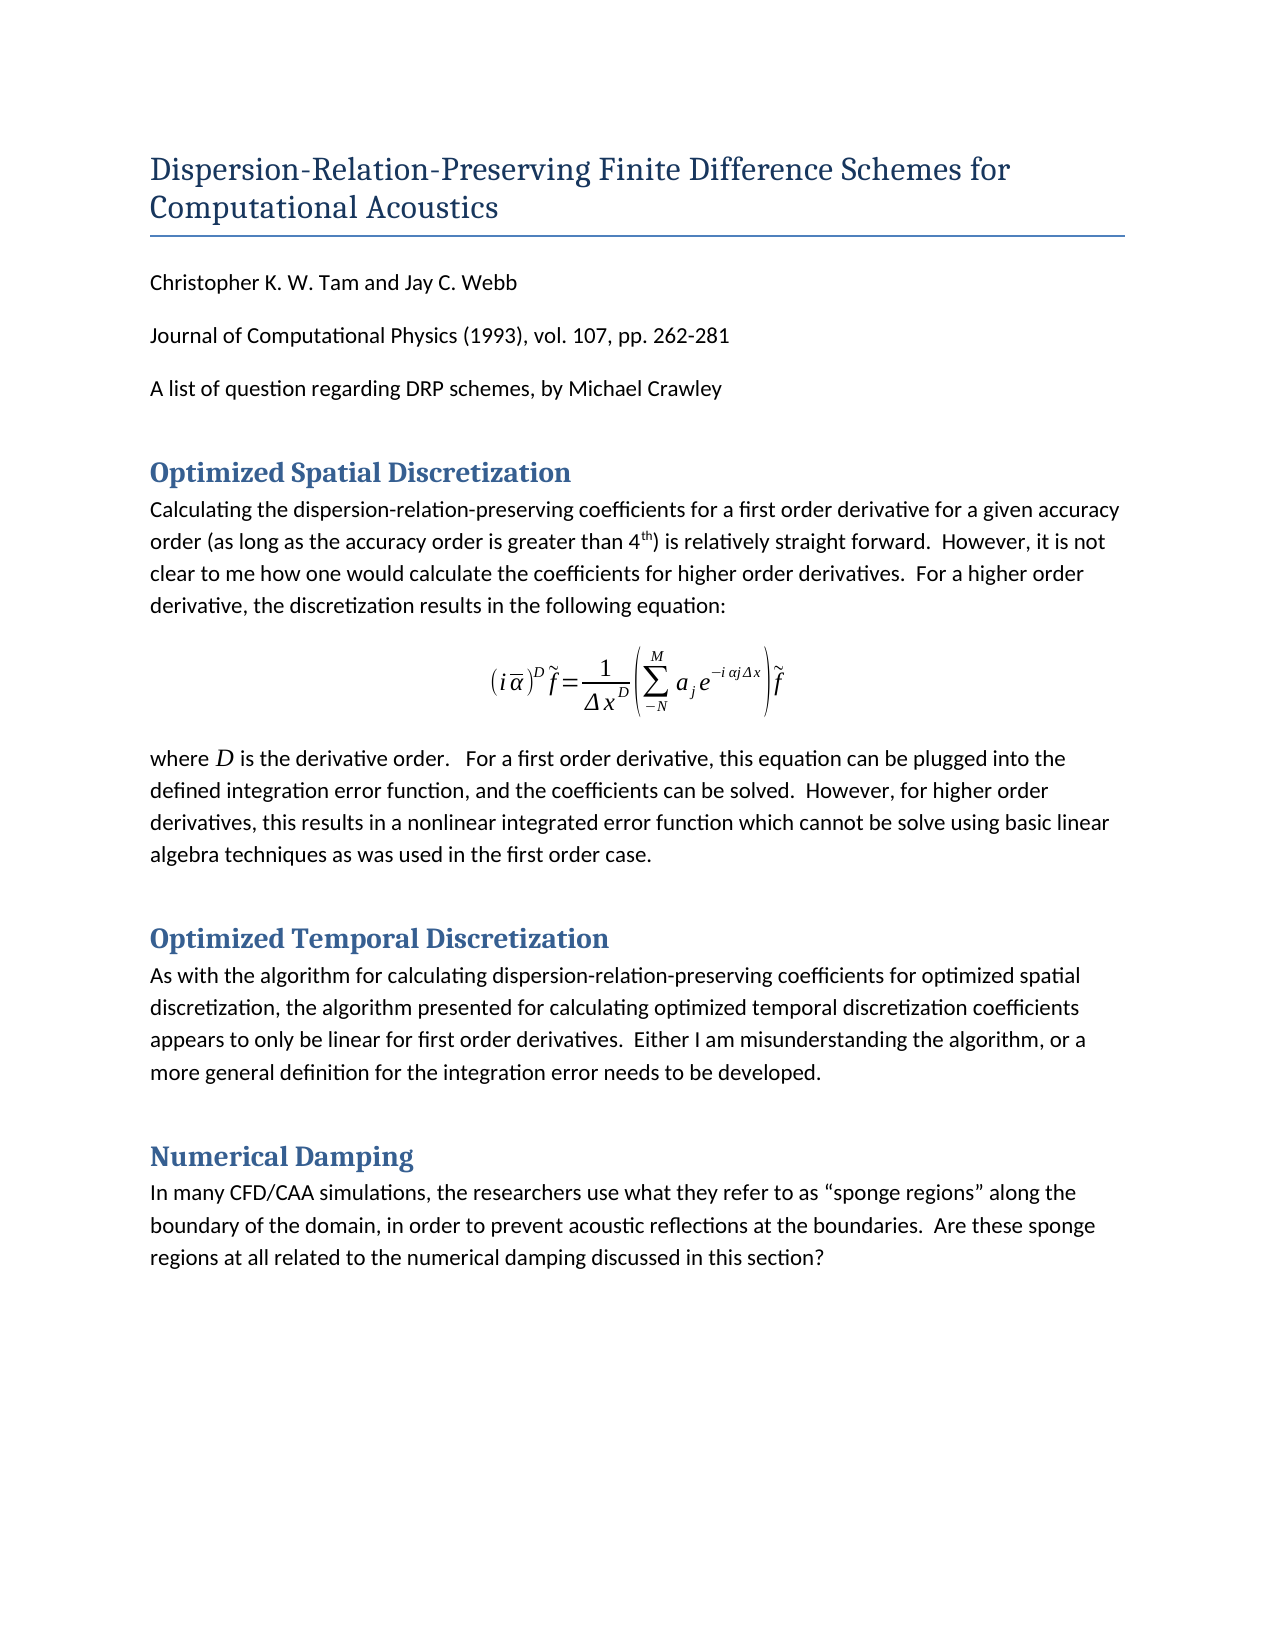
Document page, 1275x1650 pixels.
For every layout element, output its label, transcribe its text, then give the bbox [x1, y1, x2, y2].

subtitle Numerical Damping [150, 1140, 1125, 1173]
text Calculating the dispersion-relation-preserving coefficients for a first order derivative for a given accuracy order (as long as the accuracy order is greater than 4th) is relatively straight forward. However, it is not clear to me how one would calculate the coefficients for higher order derivatives. For a higher order derivative, the discretization results in the following equation: [150, 495, 1125, 620]
subtitle Optimized Temporal Discretization [150, 923, 1125, 956]
subtitle Optimized Spatial Discretization [150, 457, 1125, 490]
title Dispersion-Relation-Preserving Finite Difference Schemes for Computational Acoustics [150, 150, 1125, 235]
text As with the algorithm for calculating dispersion-relation-preserving coefficients for optimized spatial discretization, the algorithm presented for calculating optimized temporal discretization coefficients appears to only be linear for first order derivatives. Either I am misunderstanding the algorithm, or a more general definition for the integration error needs to be developed. [150, 961, 1125, 1086]
text Christopher K. W. Tam and Jay C. Webb [150, 268, 1125, 296]
text Journal of Computational Physics (1993), vol. 107, pp. 262-281 [150, 321, 1125, 349]
text where is the derivative order. For a first order derivative, this equation can be plugged into the defined integration error function, and the coefficients can be solved. However, for higher order derivatives, this results in a nonlinear integrated error function which cannot be solve using basic linear algebra techniques as was used in the first order case. [150, 744, 1125, 868]
text A list of question regarding DRP schemes, by Michael Crawley [150, 374, 1125, 402]
text In many CFD/CAA simulations, the researchers use what they refer to as “sponge regions” along the boundary of the domain, in order to prevent acoustic reflections at the boundaries. Are these sponge regions at all related to the numerical damping discussed in this section? [150, 1178, 1125, 1271]
